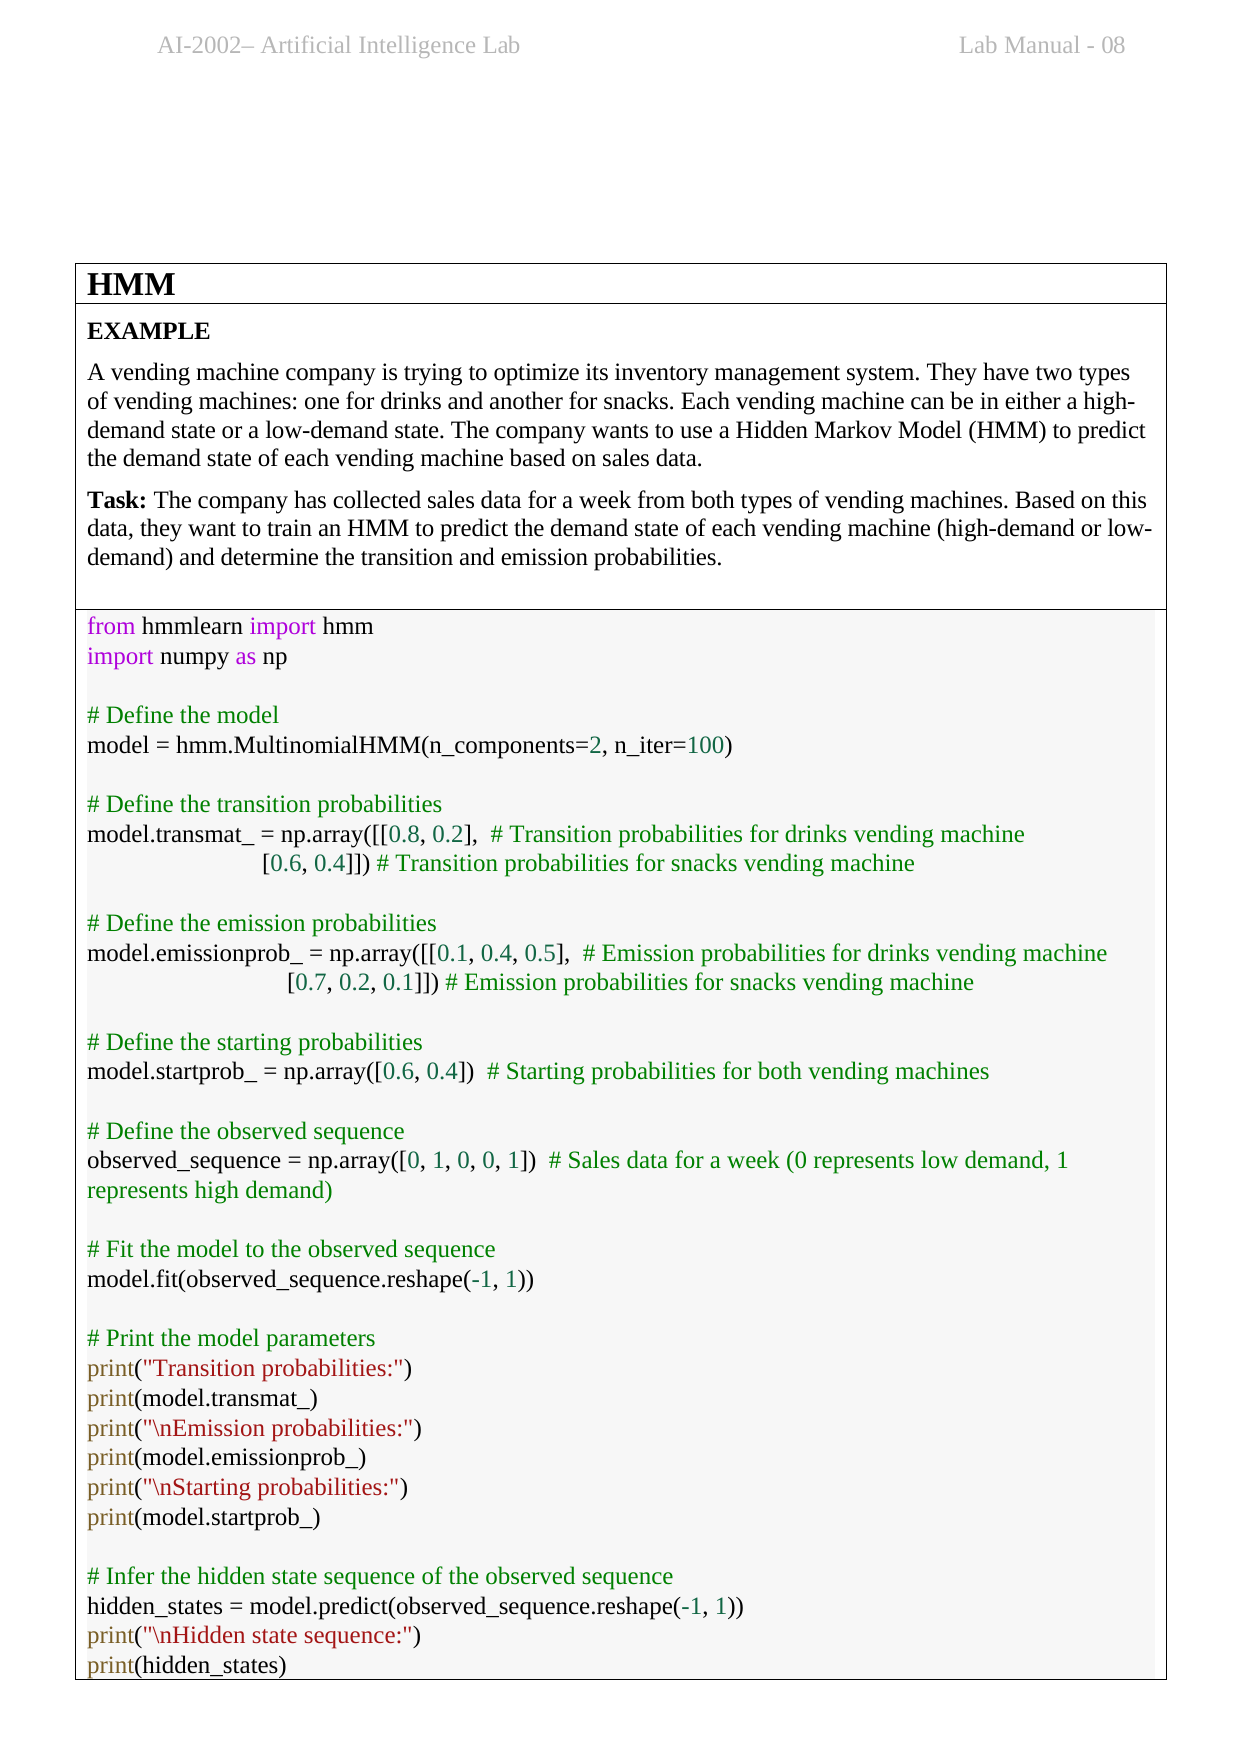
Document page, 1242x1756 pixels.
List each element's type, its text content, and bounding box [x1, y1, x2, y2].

table_cell EXAMPLE A vending machine company is trying to optimize its inventory management system. They have two types of vending machines: one for drinks and another for snacks. Each vending machine can be in either a high-demand state or a low-demand state. The company wants to use a Hidden Markov Model (HMM) to predict the demand state of each vending machine based on sales data. Task: The company has collected sales data for a week from both types of vending machines. Based on this data, they want to train an HMM to predict the demand state of each vending machine (high-demand or low-demand) and determine the transition and emission probabilities. [76, 304, 1166, 609]
table_header HMM [76, 264, 1166, 302]
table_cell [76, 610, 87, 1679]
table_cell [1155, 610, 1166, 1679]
